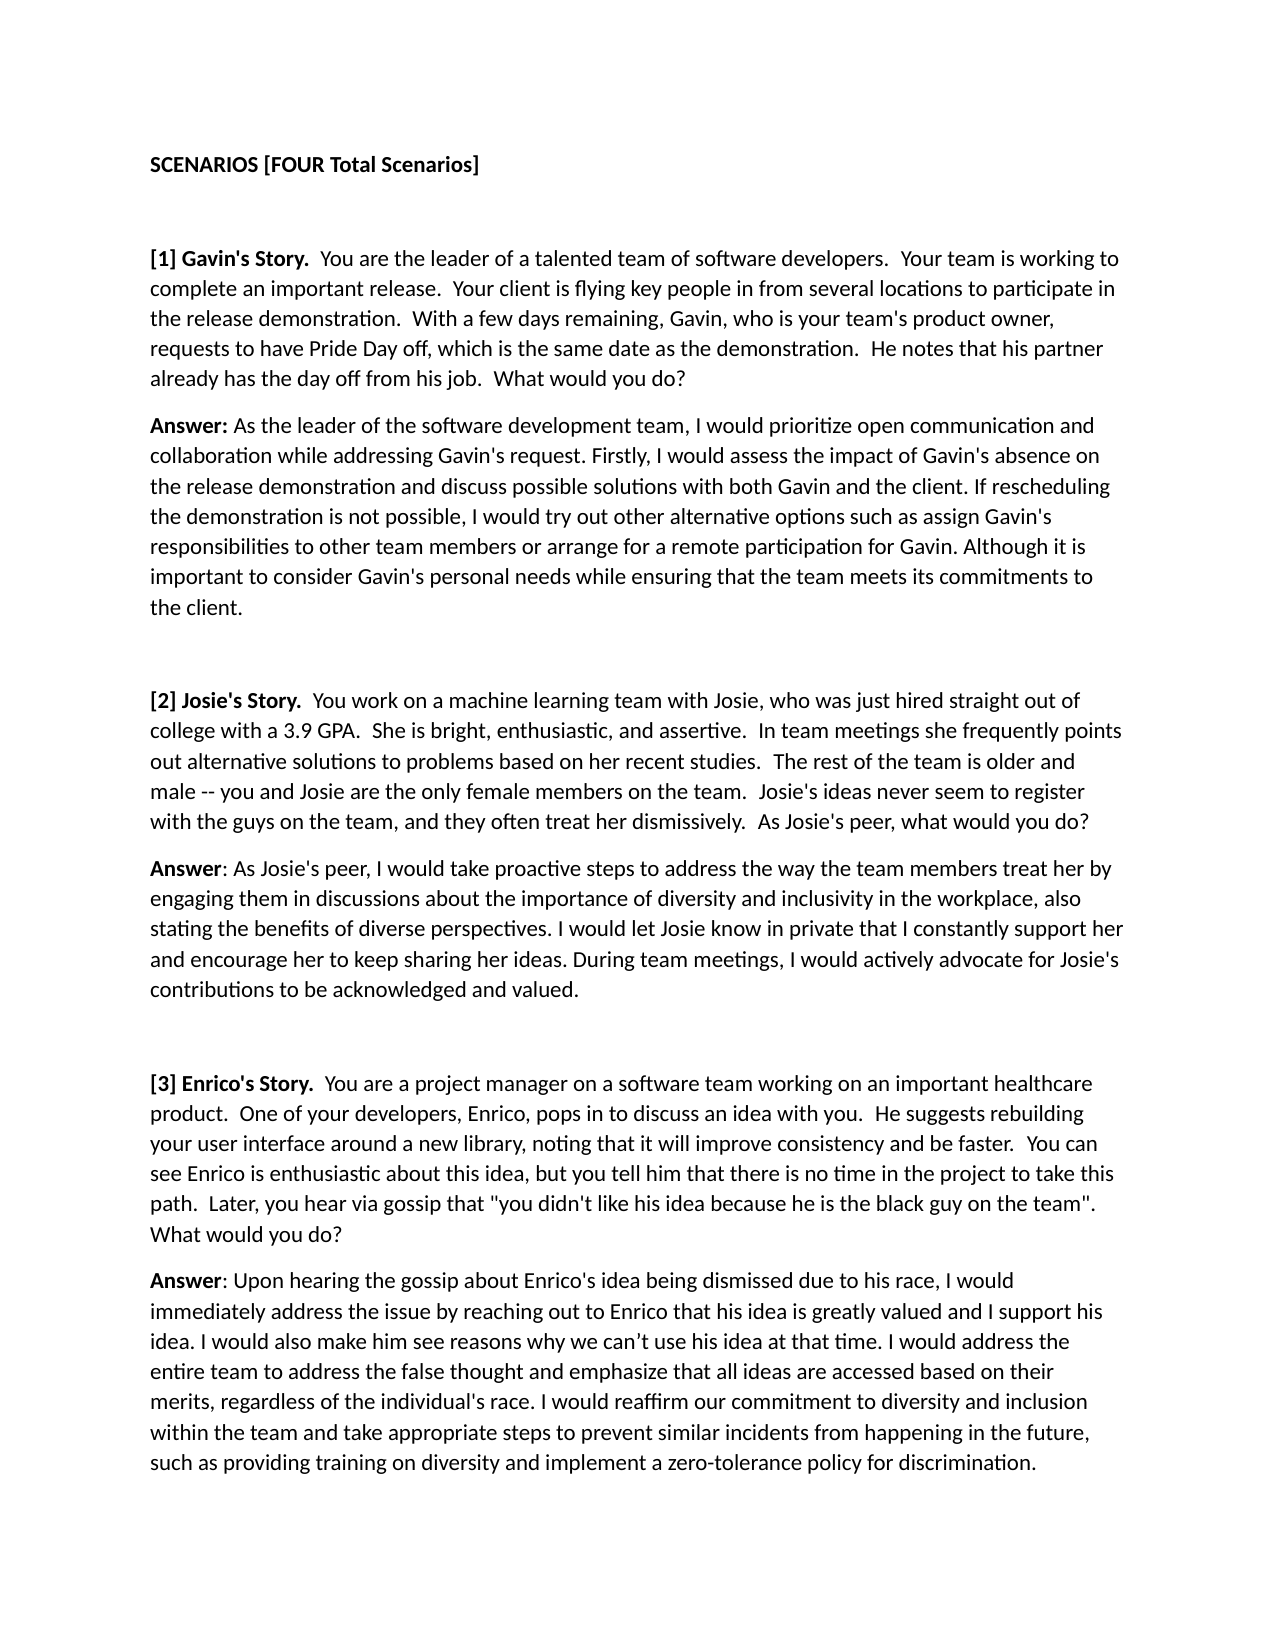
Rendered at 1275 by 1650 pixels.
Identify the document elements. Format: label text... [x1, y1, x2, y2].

text Answer: As the leader of the software development team, I would prioritize open communication and collaboration while addressing Gavin's request. Firstly, I would assess the impact of Gavin's absence on the release demonstration and discuss possible solutions with both Gavin and the client. If rescheduling the demonstration is not possible, I would try out other alternative options such as assign Gavin's responsibilities to other team members or arrange for a remote participation for Gavin. Although it is important to consider Gavin's personal needs while ensuring that the team meets its commitments to the client. [150, 411, 1125, 621]
text [2] Josie's Story. You work on a machine learning team with Josie, who was just hired straight out of college with a 3.9 GPA. She is bright, enthusiastic, and assertive. In team meetings she frequently points out alternative solutions to problems based on her recent studies. The rest of the team is older and male -- you and Josie are the only female members on the team. Josie's ideas never seem to register with the guys on the team, and they often treat her dismissively. As Josie's peer, what would you do? [150, 686, 1125, 835]
text SCENARIOS [FOUR Total Scenarios] [150, 150, 1125, 178]
text [1] Gavin's Story. You are the leader of a talented team of software developers. Your team is working to complete an important release. Your client is flying key people in from several locations to participate in the release demonstration. With a few days remaining, Gavin, who is your team's product owner, requests to have Pride Day off, which is the same date as the demonstration. He notes that his partner already has the day off from his job. What would you do? [150, 244, 1125, 393]
text Answer: Upon hearing the gossip about Enrico's idea being dismissed due to his race, I would immediately address the issue by reaching out to Enrico that his idea is greatly valued and I support his idea. I would also make him see reasons why we can’t use his idea at that time. I would address the entire team to address the false thought and emphasize that all ideas are accessed based on their merits, regardless of the individual's race. I would reaffirm our commitment to diversity and inclusion within the team and take appropriate steps to prevent similar incidents from happening in the future, such as providing training on diversity and implement a zero-tolerance policy for discrimination. [150, 1267, 1125, 1476]
text [3] Enrico's Story. You are a project manager on a software team working on an important healthcare product. One of your developers, Enrico, pops in to discuss an idea with you. He suggests rebuilding your user interface around a new library, noting that it will improve consistency and be faster. You can see Enrico is enthusiastic about this idea, but you tell him that there is no time in the project to take this path. Later, you hear via gossip that "you didn't like his idea because he is the black guy on the team". What would you do? [150, 1069, 1125, 1248]
text Answer: As Josie's peer, I would take proactive steps to address the way the team members treat her by engaging them in discussions about the importance of diversity and inclusivity in the workplace, also stating the benefits of diverse perspectives. I would let Josie know in private that I constantly support her and encourage her to keep sharing her ideas. During team meetings, I would actively advocate for Josie's contributions to be acknowledged and valued. [150, 854, 1125, 1003]
